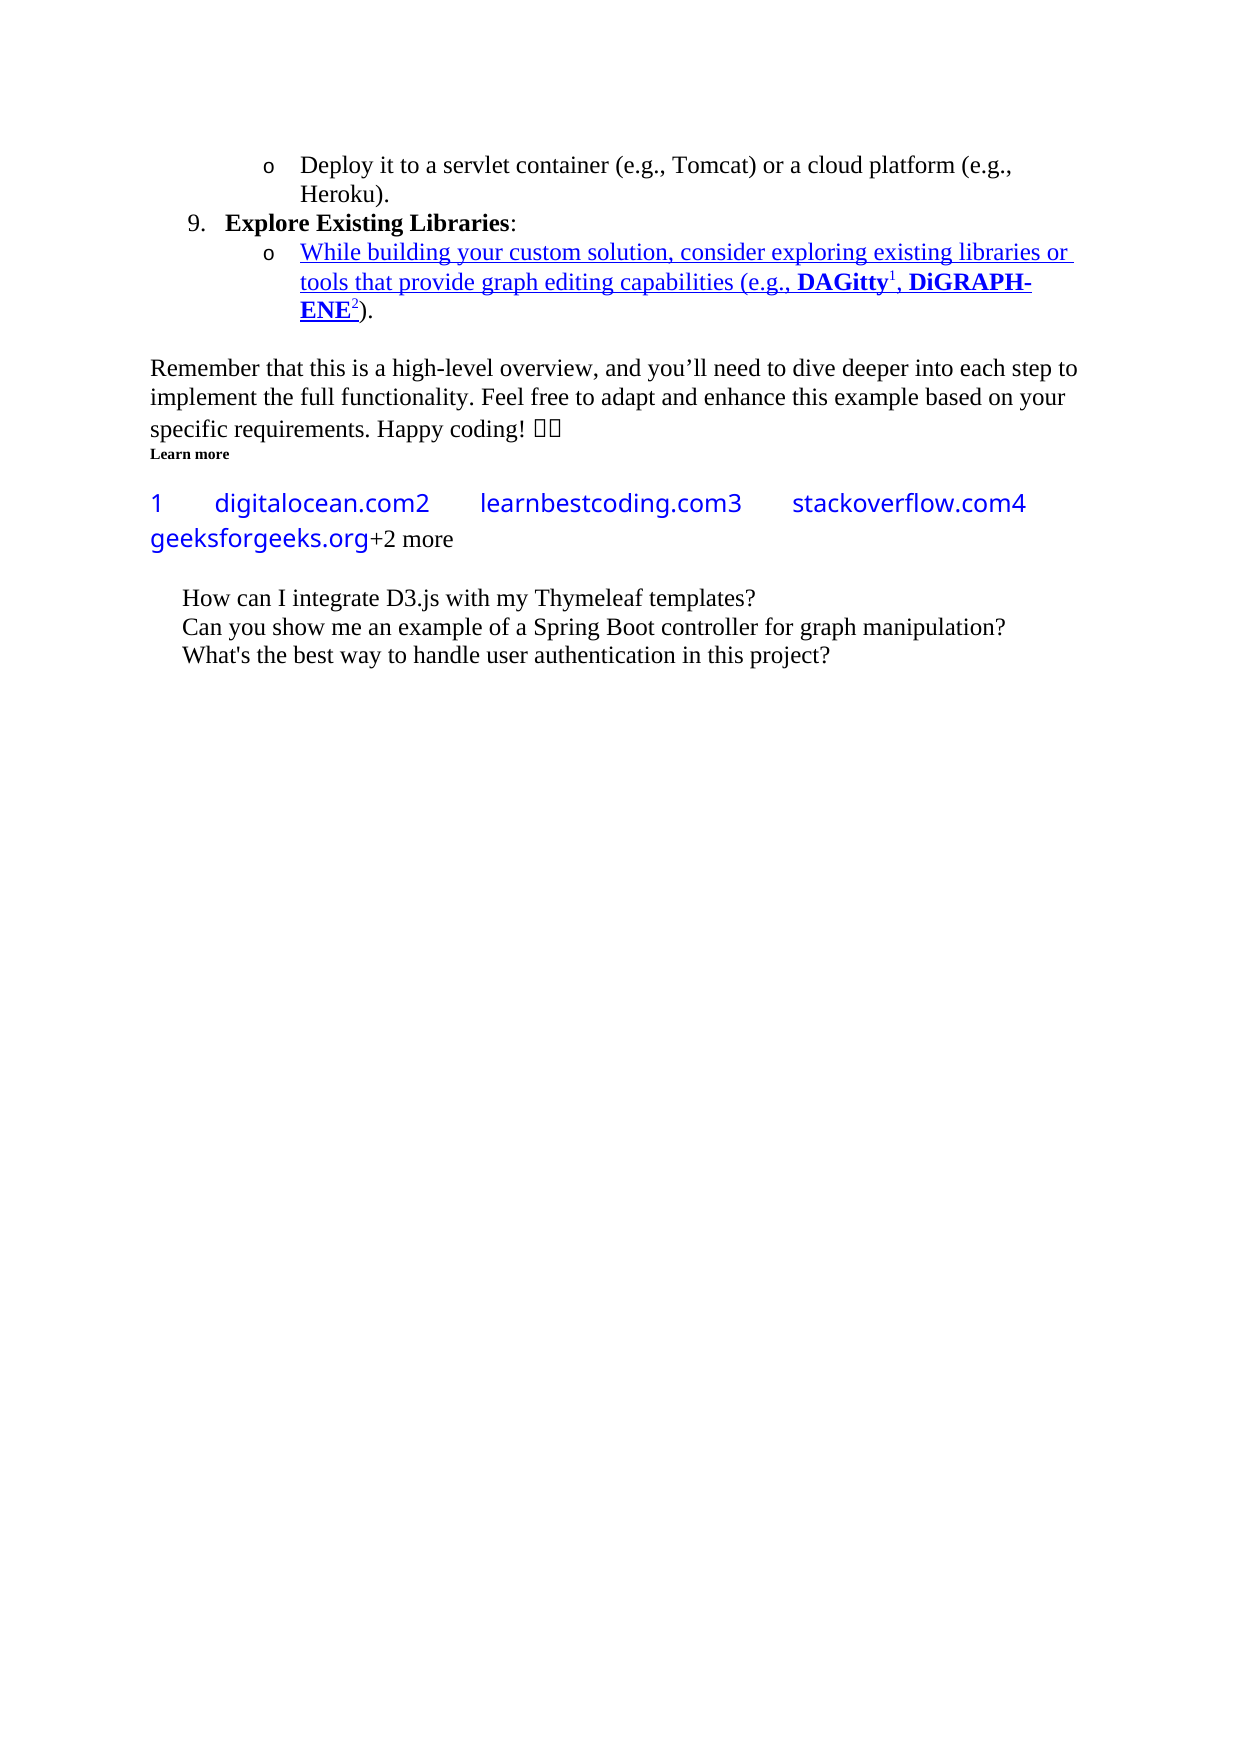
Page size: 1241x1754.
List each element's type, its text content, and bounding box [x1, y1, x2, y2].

list While building your custom solution, consider exploring existing libraries or tools that provide graph editing capabilities (e.g., DAGitty1, DiGRAPH-ENE2). [262, 237, 1090, 324]
text  How can I integrate D3.js with my Thymeleaf templates? [150, 583, 1090, 612]
text  Can you show me an example of a Spring Boot controller for graph manipulation? [150, 612, 1090, 641]
text Learn more [150, 445, 1090, 463]
list Deploy it to a servlet container (e.g., Tomcat) or a cloud platform (e.g., Heroku). [262, 150, 1090, 208]
text  What's the best way to handle user authentication in this project? [150, 641, 1090, 669]
list Explore Existing Libraries: [187, 208, 1090, 237]
text Remember that this is a high-level overview, and you’ll need to dive deeper into each step to implement the full functionality. Feel free to adapt and enhance this example based on your specific requirements. Happy coding! 🌐🚀 [150, 353, 1090, 445]
text 1digitalocean.com2learnbestcoding.com3stackoverflow.com4geeksforgeeks.org+2 more [150, 463, 1090, 554]
